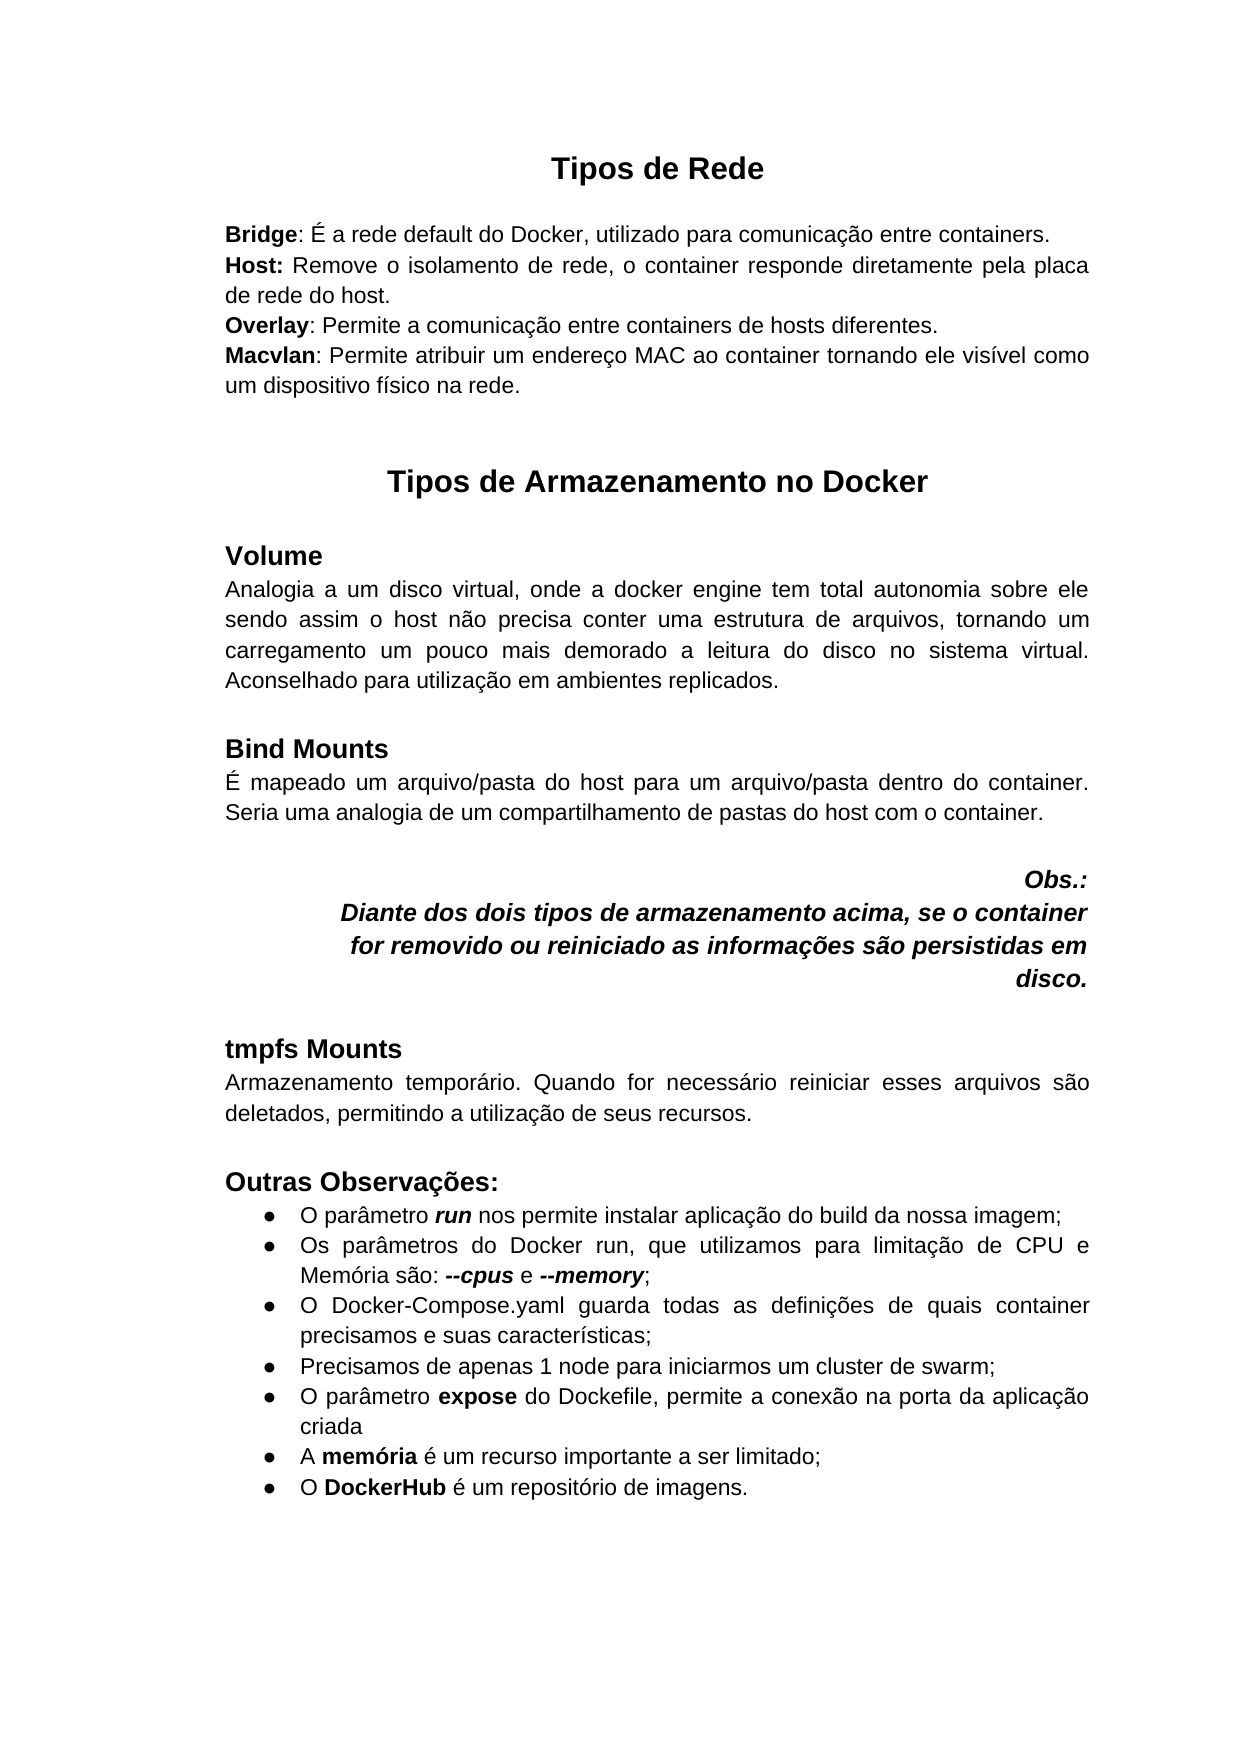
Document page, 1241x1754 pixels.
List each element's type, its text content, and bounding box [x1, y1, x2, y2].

text Bridge: É a rede default do Docker, utilizado para comunicação entre containers. [150, 221, 1090, 248]
text Outras Observações: [225, 1166, 1090, 1197]
list Os parâmetros do Docker run, que utilizamos para limitação de CPU e Memória são: --cpus e --memory; [262, 1232, 1090, 1288]
list O DockerHub é um repositório de imagens. [262, 1473, 1090, 1500]
text Volume [225, 540, 1090, 572]
text tmpfs Mounts [225, 1033, 1090, 1064]
text É mapeado um arquivo/pasta do host para um arquivo/pasta dentro do container. Seria uma analogia de um compartilhamento de pastas do host com o container. [225, 769, 1090, 826]
list Precisamos de apenas 1 node para iniciarmos um cluster de swarm; [262, 1353, 1090, 1379]
list O Docker-Compose.yaml guarda todas as definições de quais container precisamos e suas características; [262, 1292, 1090, 1349]
text Analogia a um disco virtual, onde a docker engine tem total autonomia sobre ele sendo assim o host não precisa conter uma estrutura de arquivos, tornando um carregamento um pouco mais demorado a leitura do disco no sistema virtual. Aconselhado para utilização em ambientes replicados. [225, 576, 1090, 693]
text Diante dos dois tipos de armazenamento acima, se o container for removido ou reiniciado as informações são persistidas em disco. [300, 898, 1090, 993]
text Bind Mounts [225, 733, 1090, 764]
list A memória é um recurso importante a ser limitado; [262, 1443, 1090, 1469]
text Macvlan: Permite atribuir um endereço MAC ao container tornando ele visível como um dispositivo físico na rede. [225, 342, 1090, 399]
list O parâmetro run nos permite instalar aplicação do build da nossa imagem; [262, 1202, 1090, 1228]
text Armazenamento temporário. Quando for necessário reiniciar esses arquivos são deletados, permitindo a utilização de seus recursos. [225, 1069, 1090, 1126]
text Obs.: [300, 865, 1090, 894]
text Overlay: Permite a comunicação entre containers de hosts diferentes. [225, 312, 1090, 338]
text Tipos de Armazenamento no Docker [225, 463, 1090, 499]
list O parâmetro expose do Dockefile, permite a conexão na porta da aplicação criada [262, 1383, 1090, 1439]
text Tipos de Rede [150, 150, 1090, 186]
text Host: Remove o isolamento de rede, o container responde diretamente pela placa de rede do host. [225, 252, 1090, 308]
